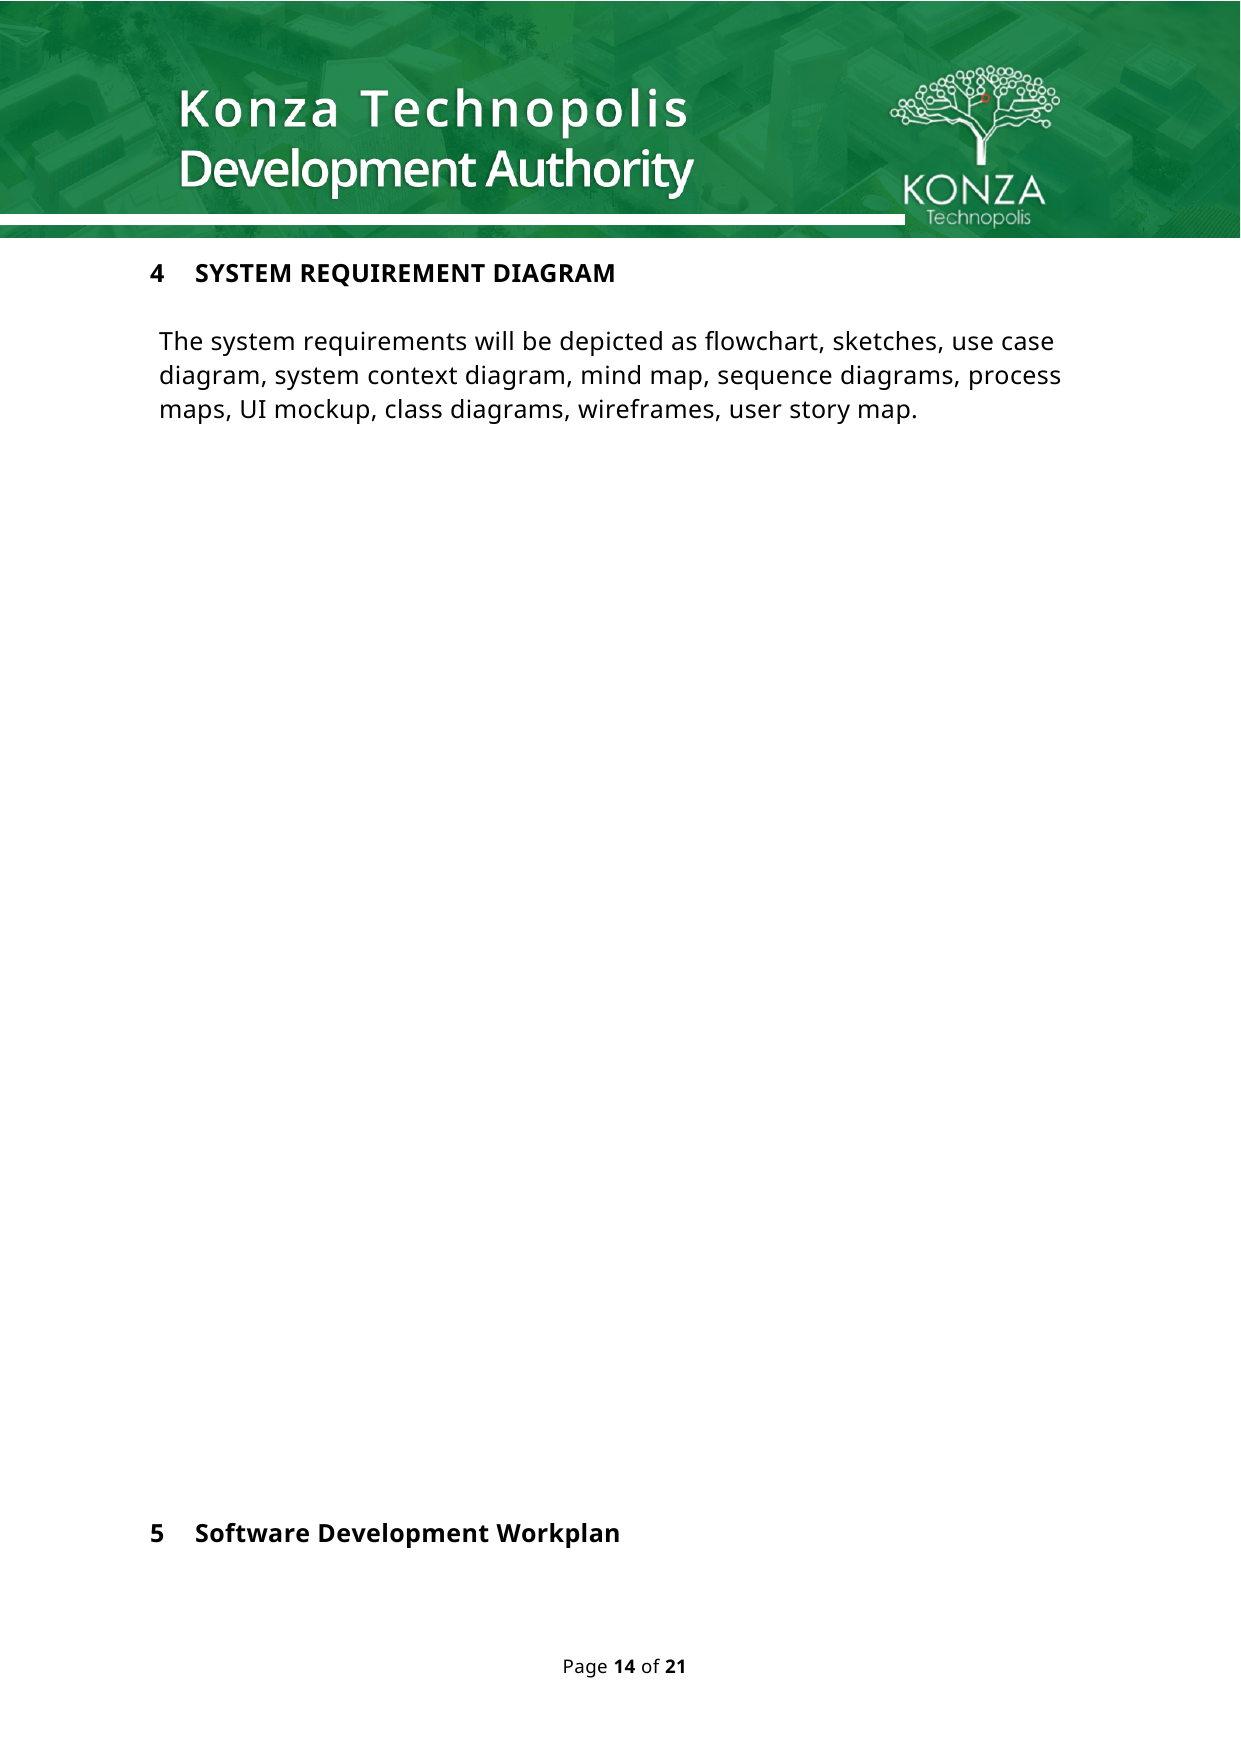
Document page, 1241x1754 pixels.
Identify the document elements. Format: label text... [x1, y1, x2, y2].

subtitle Software Development Workplan [150, 1516, 1090, 1550]
text The system requirements will be depicted as flowchart, sketches, use case diagram, system context diagram, mind map, sequence diagrams, process maps, UI mockup, class diagrams, wireframes, user story map. [159, 324, 1090, 426]
subtitle SYSTEM REQUIREMENT DIAGRAM [150, 256, 1090, 290]
picture [0, 1, 1241, 238]
